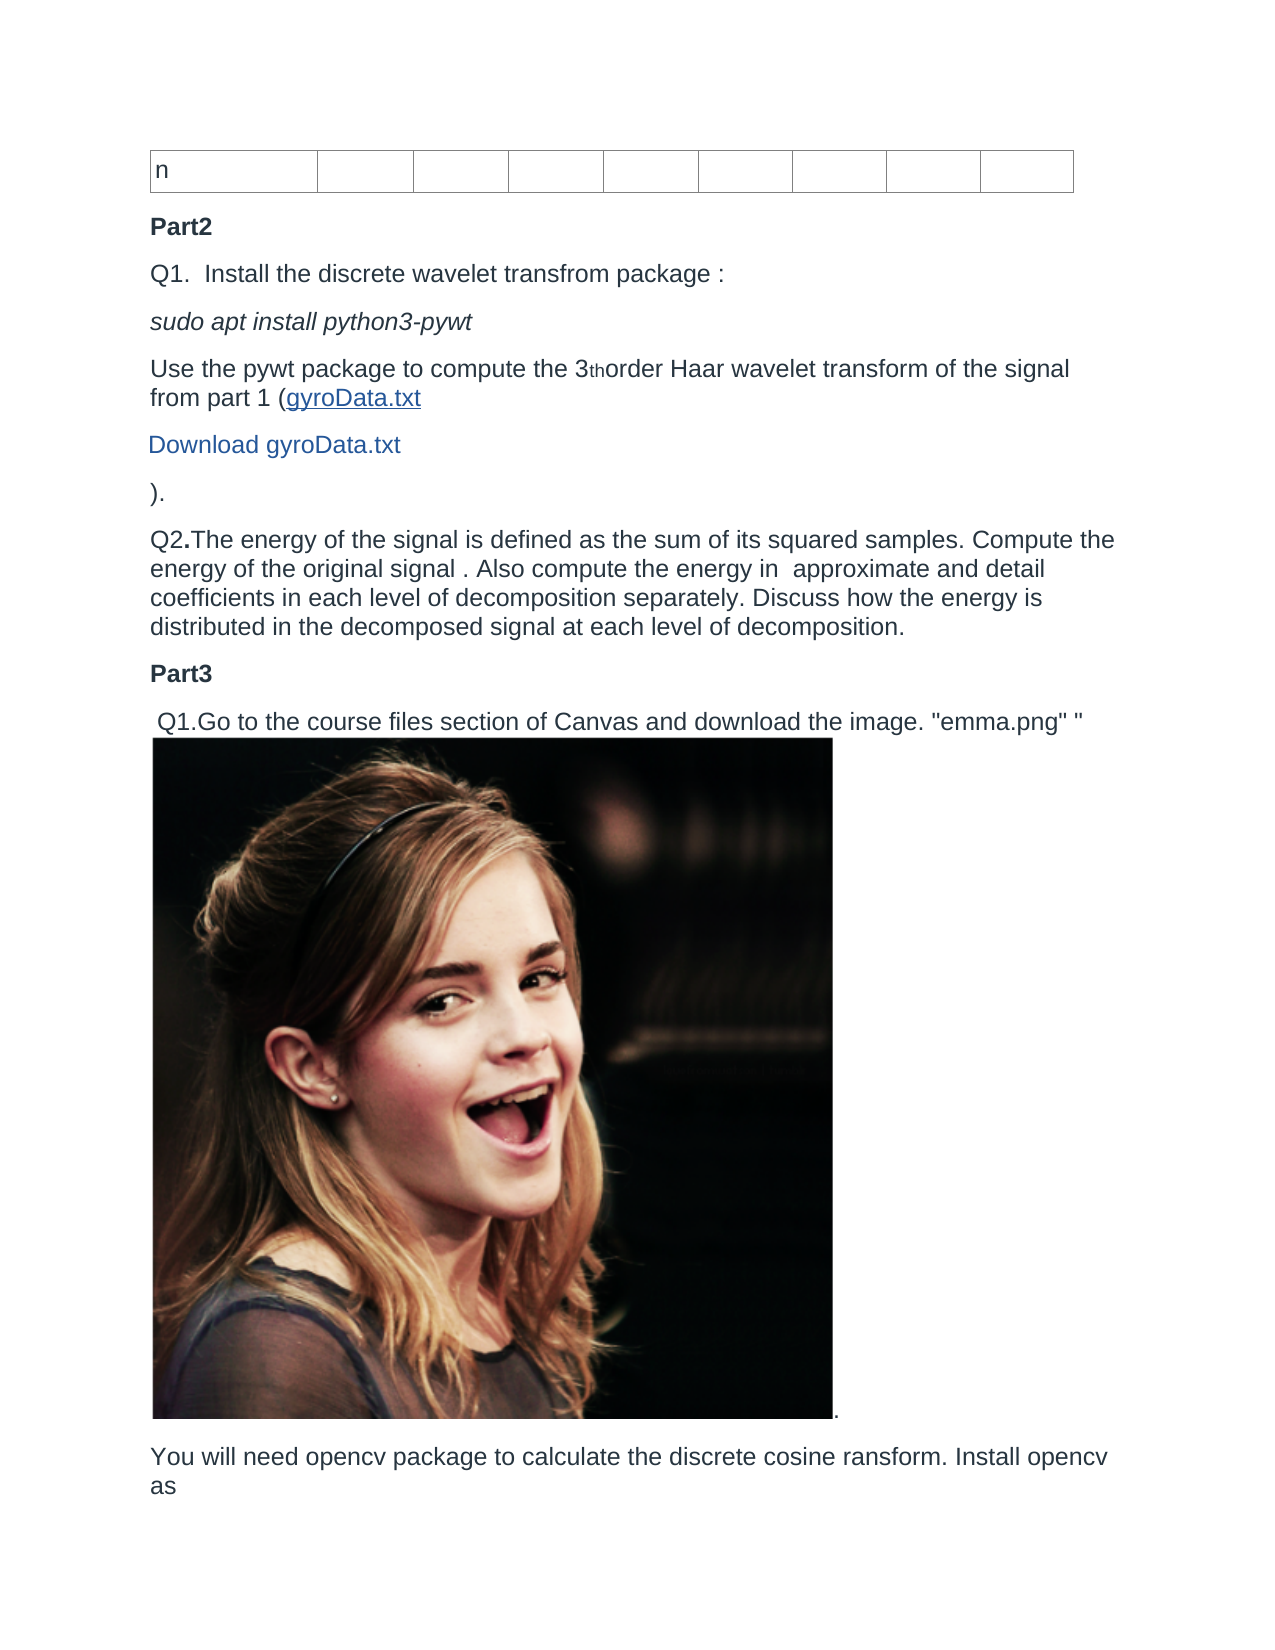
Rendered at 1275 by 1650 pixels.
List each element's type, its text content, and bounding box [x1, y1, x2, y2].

table_cell [699, 151, 792, 192]
table_cell [509, 151, 603, 192]
table_cell bit representation [151, 151, 317, 192]
table_cell [981, 151, 1073, 192]
table_cell [887, 151, 980, 192]
text Download gyroData.txt [148, 431, 1127, 459]
table_cell [793, 151, 886, 192]
text sudo apt install python3-pywt [150, 307, 1125, 336]
text You will need opencv package to calculate the discrete cosine ransform. Install opencv as [150, 1442, 1125, 1500]
table_cell [604, 151, 698, 192]
text ). [150, 478, 1125, 507]
text Q1. Install the discrete wavelet transfrom package : [150, 259, 1125, 288]
text Part2 [150, 212, 1125, 241]
text Q2.The energy of the signal is defined as the sum of its squared samples. Compute the energy of the original signal . Also compute the energy in approximate and detail coefficients in each level of decomposition separately. Discuss how the energy is distributed in the decomposed signal at each level of decomposition. [150, 526, 1125, 641]
text Part3 [150, 659, 1125, 688]
table_cell [318, 151, 413, 192]
text Use the pywt package to compute the 3thorder Haar wavelet transform of the signal from part 1 (gyroData.txt [150, 354, 1125, 412]
table_cell [414, 151, 508, 192]
picture [150, 735, 833, 1419]
